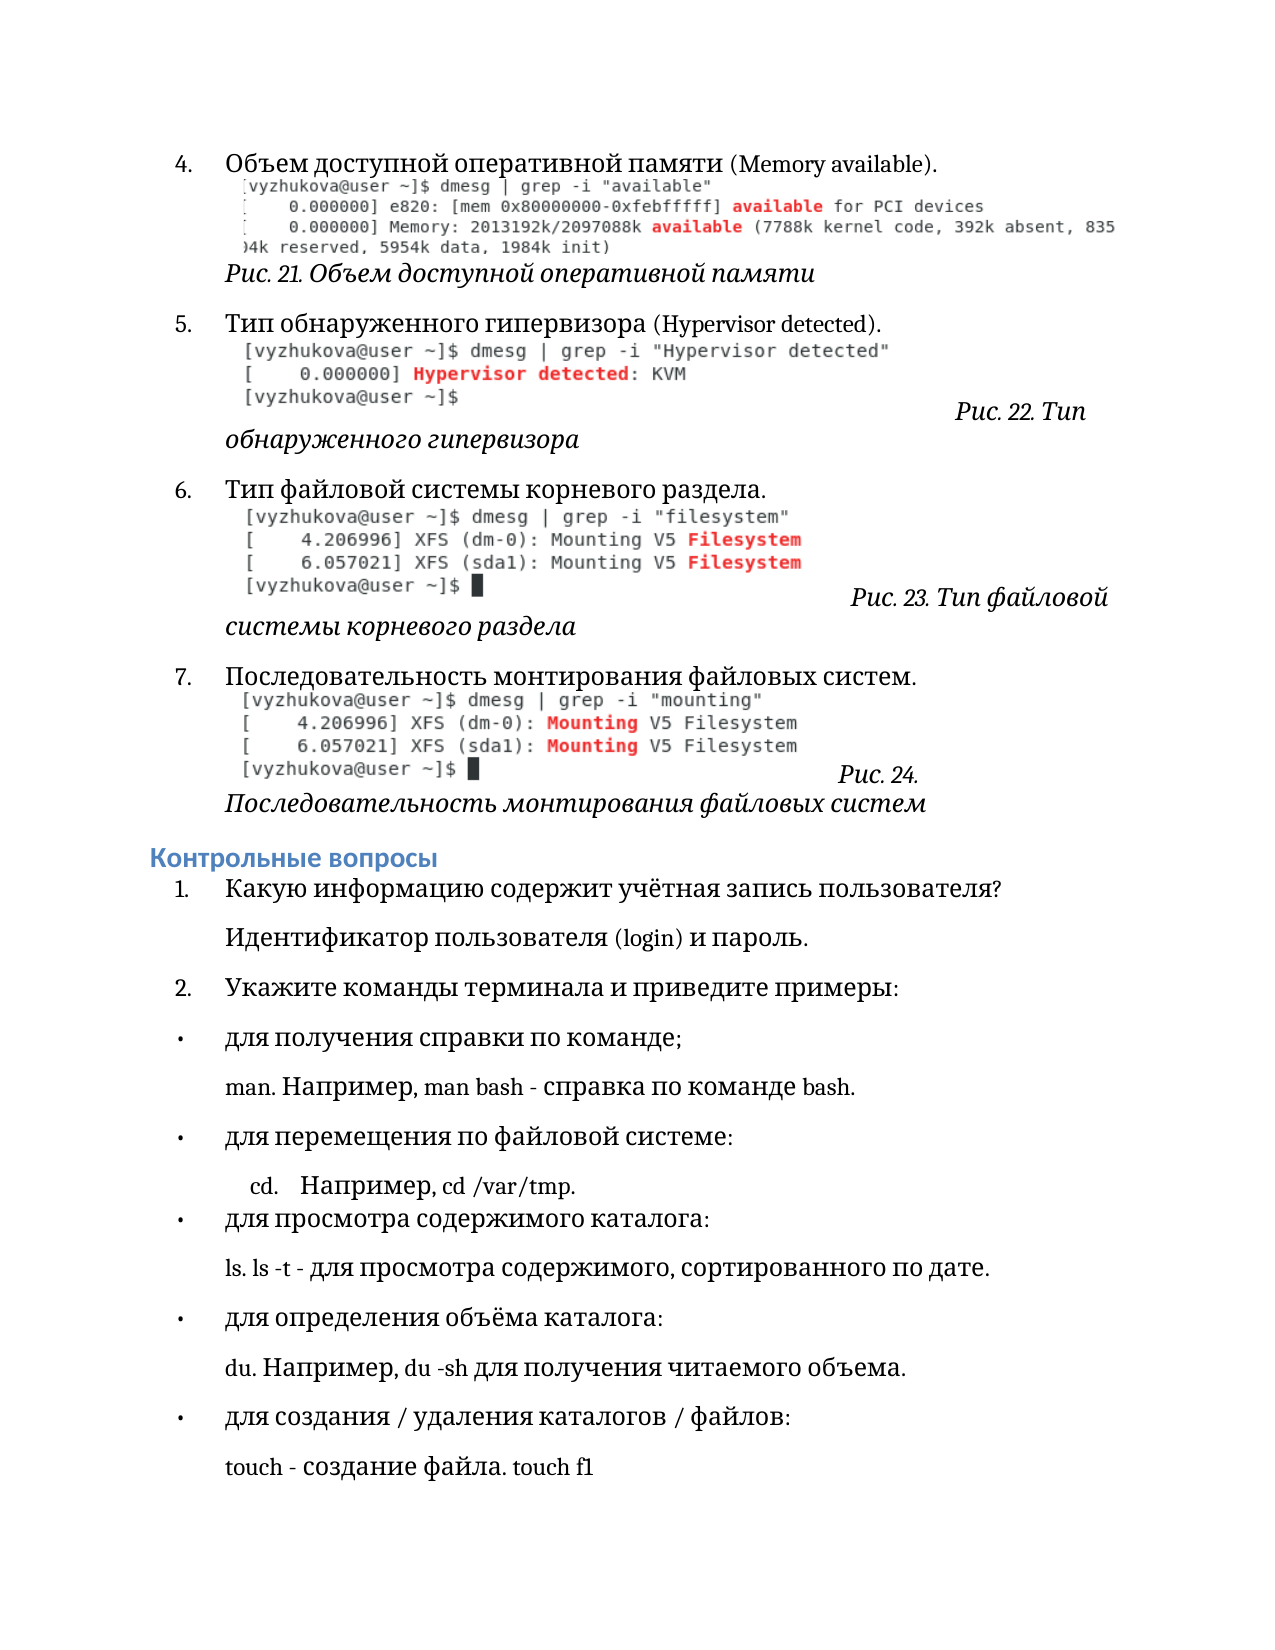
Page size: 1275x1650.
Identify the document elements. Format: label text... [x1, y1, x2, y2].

picture [243, 338, 931, 421]
list man. Например, man bash - справка по команде bash. [175, 1073, 1125, 1102]
list для перемещения по файловой системе: [175, 1123, 1125, 1151]
picture [243, 178, 1119, 254]
list Идентификатор пользователя (login) и пароль. [175, 924, 1125, 953]
subtitle Контрольные вопросы [150, 839, 1125, 875]
picture [243, 504, 827, 607]
list Какую информацию содержит учётная запись пользователя? [175, 875, 1125, 903]
list Например, cd /var/tmp. [250, 1172, 1125, 1201]
list для просмотра содержимого каталога: [175, 1205, 1125, 1233]
list Укажите команды терминала и приведите примеры: [175, 974, 1125, 1003]
list для создания / удаления каталогов / файлов: [175, 1403, 1125, 1432]
list du. Например, du -sh для получения читаемого объема. [175, 1353, 1125, 1382]
list для определения объёма каталога: [175, 1304, 1125, 1333]
list touch - создание файла. touch f1 [175, 1453, 1125, 1481]
list ls. ls -t - для просмотра содержимого, сортированного по дате. [175, 1254, 1125, 1283]
list для получения справки по команде; [175, 1023, 1125, 1052]
picture [243, 691, 814, 784]
